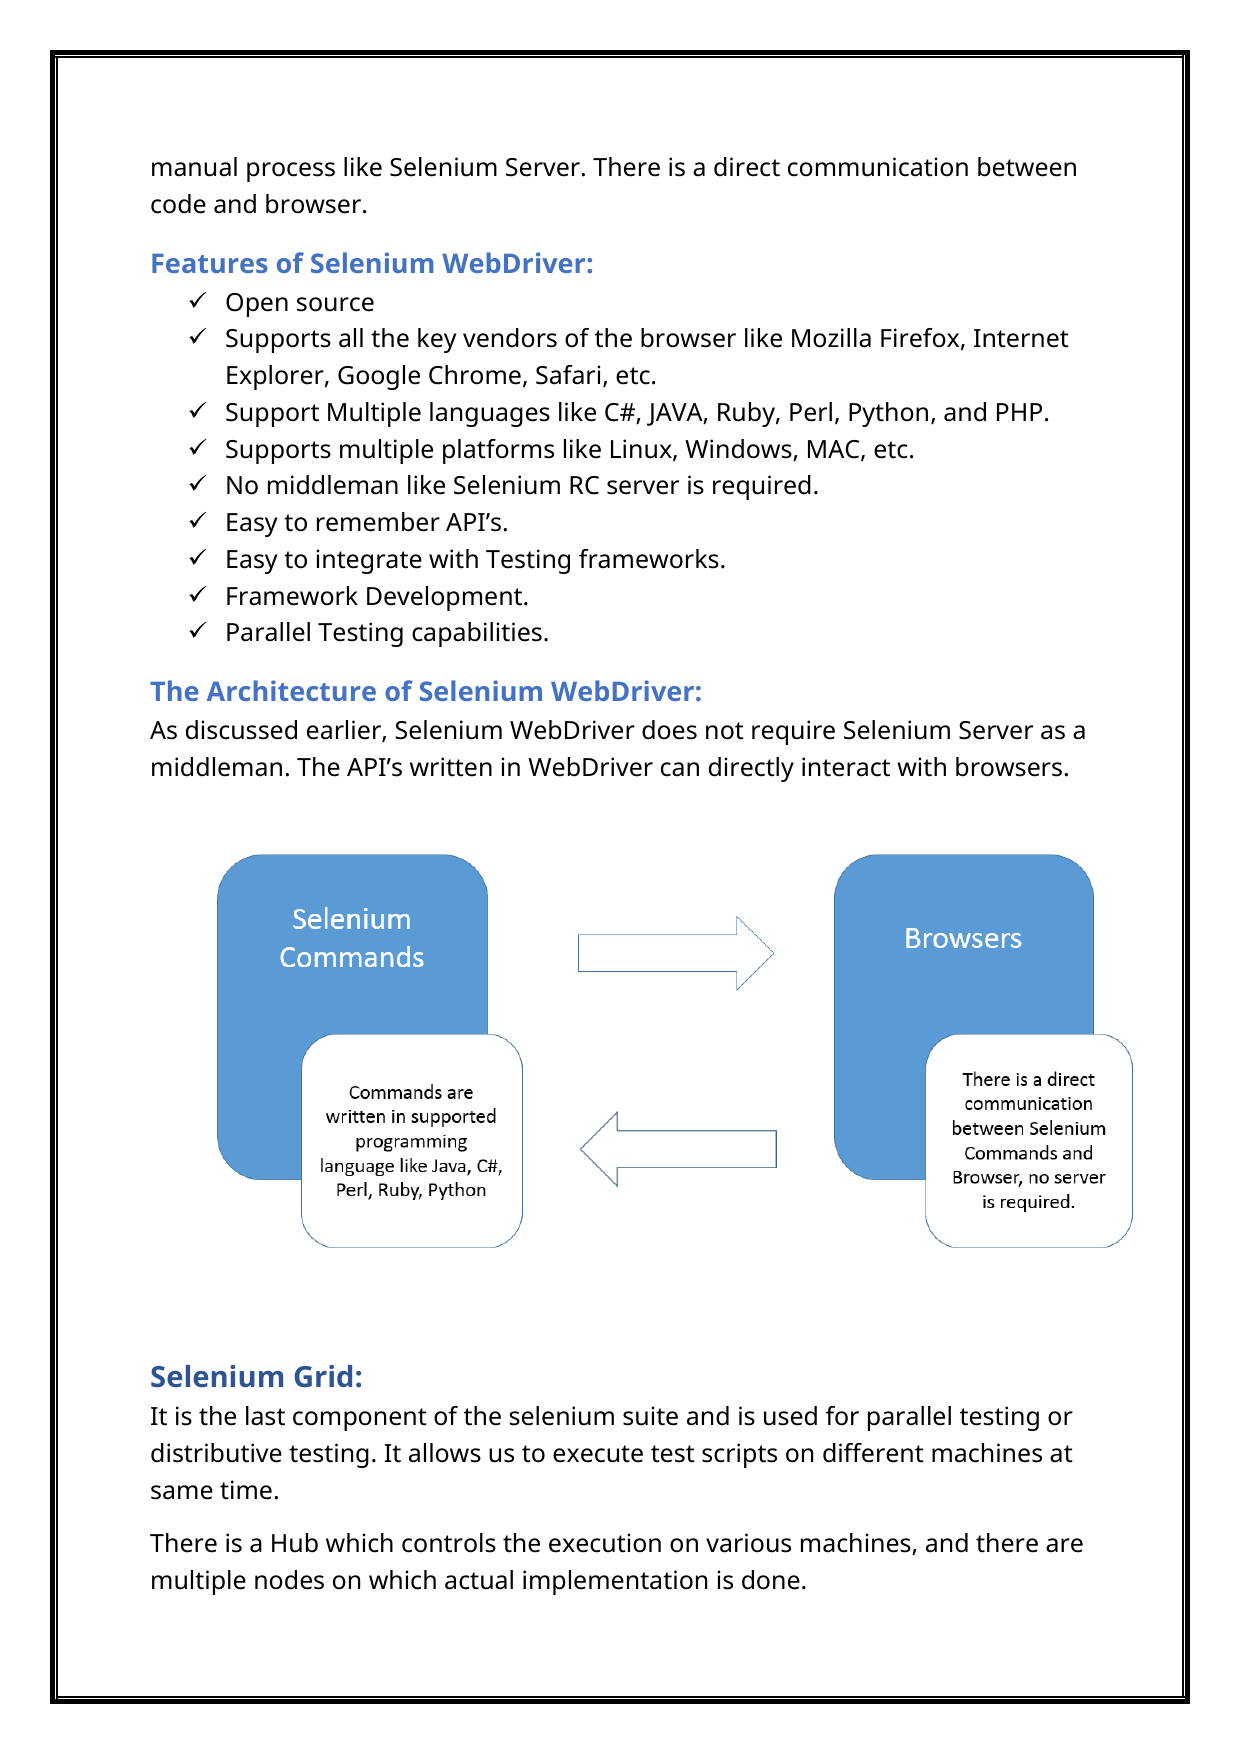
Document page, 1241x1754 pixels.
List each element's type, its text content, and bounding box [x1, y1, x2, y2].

list Supports all the key vendors of the browser like Mozilla Firefox, Internet Explorer, Google Chrome, Safari, etc. [187, 321, 1090, 392]
list Parallel Testing capabilities. [187, 615, 1090, 649]
text It is the last component of the selenium suite and is used for parallel testing or distributive testing. It allows us to execute test scripts on different machines at same time. [150, 1399, 1090, 1506]
text As discussed earlier, Selenium WebDriver does not require Selenium Server as a middleman. The API’s written in WebDriver can directly interact with browsers. [150, 712, 1090, 783]
subtitle Selenium Grid: [150, 1356, 1090, 1396]
list Easy to integrate with Testing frameworks. [187, 542, 1090, 576]
list Easy to remember API’s. [187, 505, 1090, 539]
list Framework Development. [187, 578, 1090, 612]
list No middleman like Selenium RC server is required. [187, 468, 1090, 502]
text There is a Hub which controls the execution on various machines, and there are multiple nodes on which actual implementation is done. [150, 1526, 1090, 1597]
list Supports multiple platforms like Linux, Windows, MAC, etc. [187, 431, 1090, 465]
picture [150, 802, 1150, 1304]
list Open source [187, 284, 1090, 318]
list Support Multiple languages like C#, JAVA, Ruby, Perl, Python, and PHP. [187, 394, 1090, 428]
subtitle Features of Selenium WebDriver: [150, 244, 1090, 281]
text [150, 150, 1090, 221]
subtitle The Architecture of Selenium WebDriver: [150, 673, 1090, 709]
